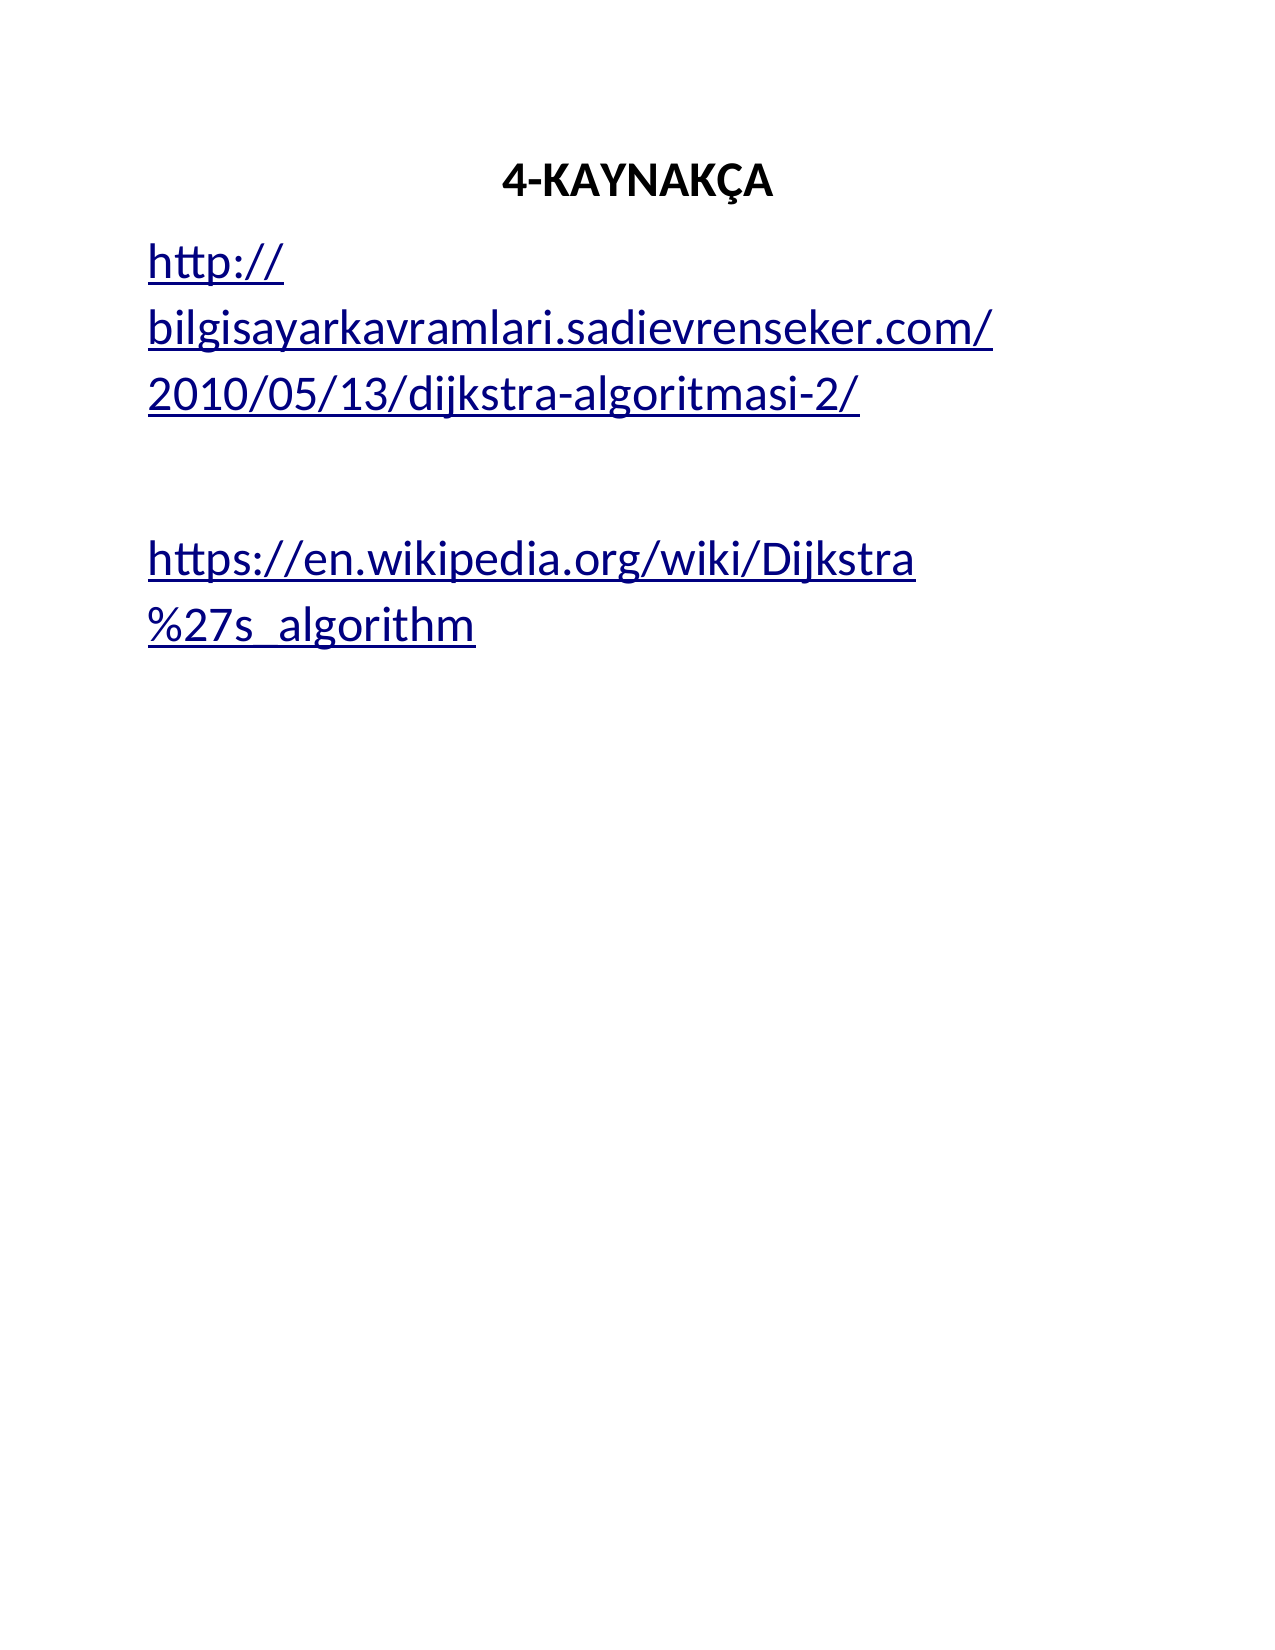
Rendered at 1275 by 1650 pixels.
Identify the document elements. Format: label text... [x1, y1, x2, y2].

text http://bilgisayarkavramlari.sadievrenseker.com/2010/05/13/dijkstra-algoritmasi-2/ [148, 230, 1127, 423]
text 4-KAYNAKÇA [148, 148, 1127, 209]
text https://en.wikipedia.org/wiki/Dijkstra%27s_algorithm [148, 527, 1127, 654]
